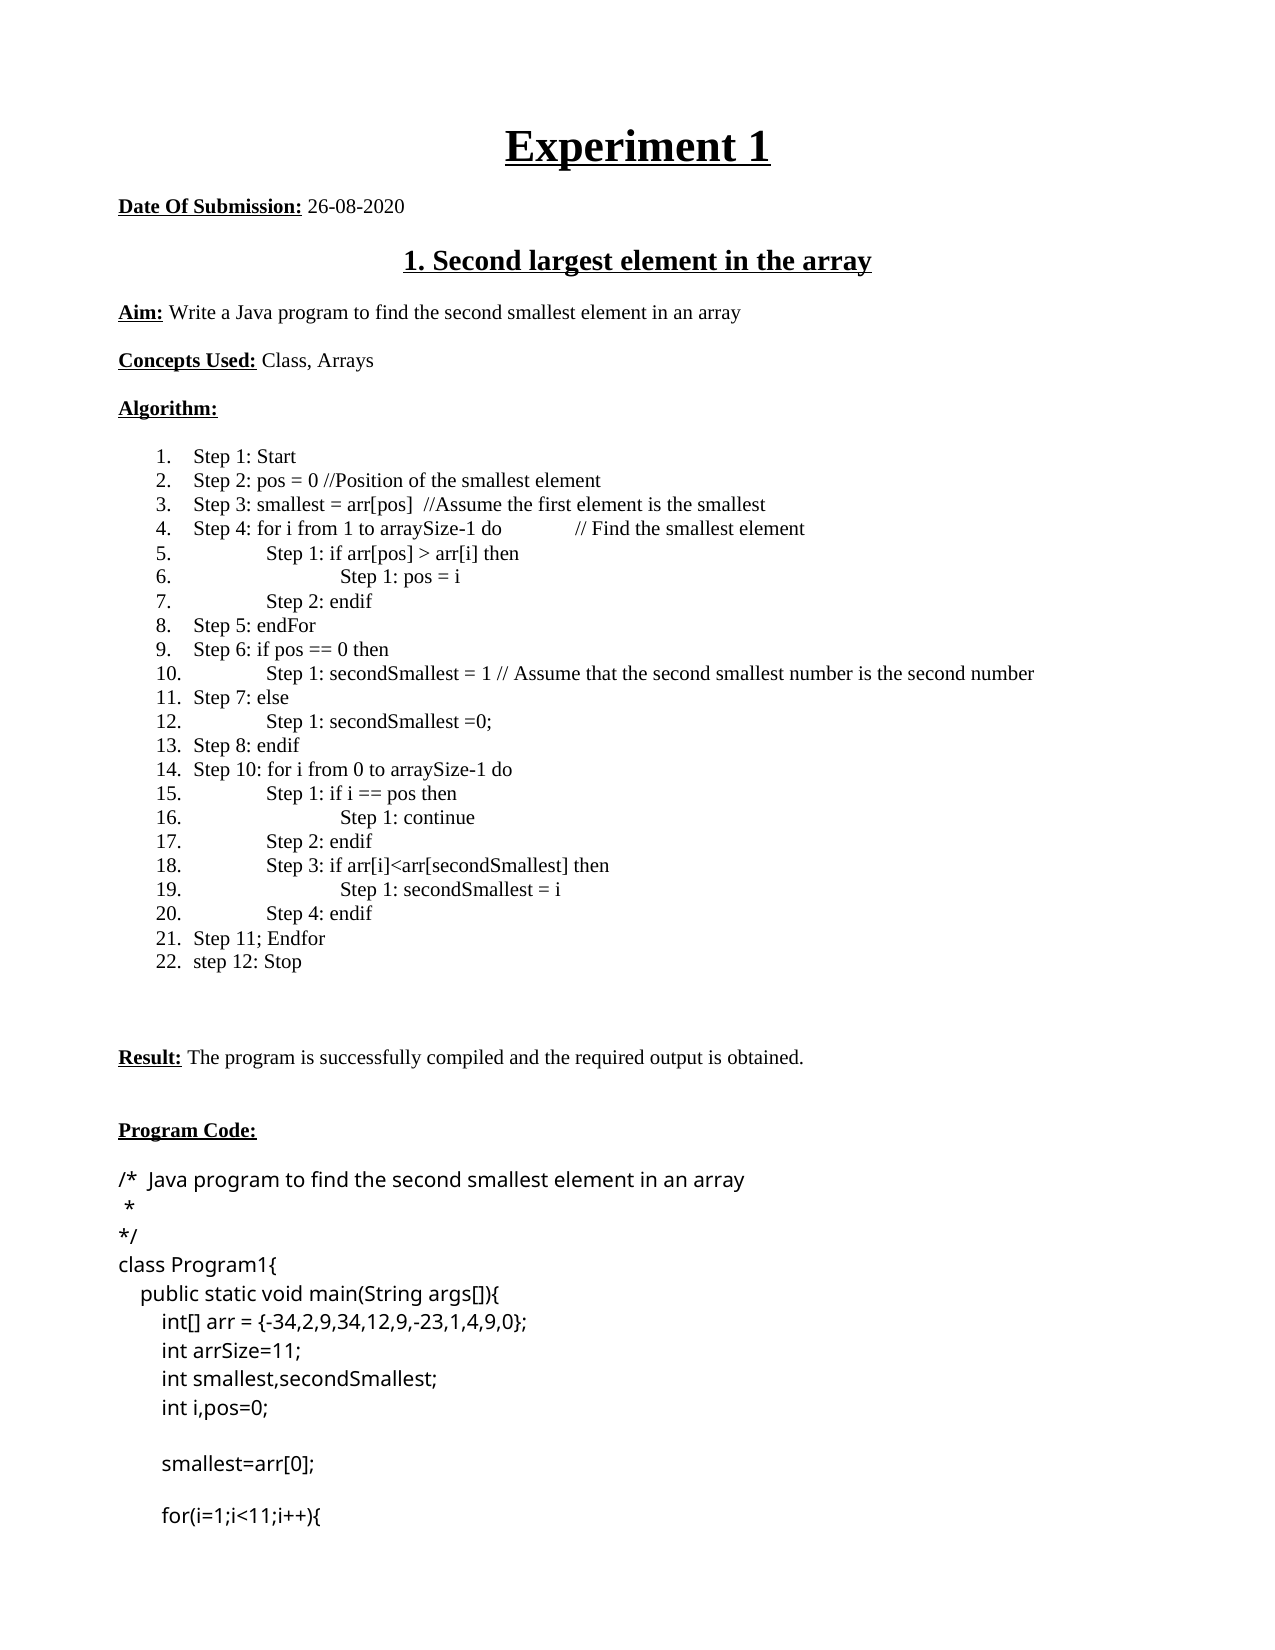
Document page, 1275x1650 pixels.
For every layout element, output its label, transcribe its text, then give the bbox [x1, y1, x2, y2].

text Program Code: [118, 1117, 1157, 1142]
list Step 4: endif [156, 901, 1157, 925]
text class Program1{ [118, 1251, 1157, 1279]
list Step 1: secondSmallest = i [156, 877, 1157, 901]
list Step 2: endif [156, 829, 1157, 853]
text /* Java program to find the second smallest element in an array [118, 1165, 1157, 1194]
text int arrSize=11; [118, 1336, 1157, 1364]
text * [118, 1194, 1157, 1222]
text public static void main(String args[]){ [118, 1279, 1157, 1307]
list step 12: Stop [156, 949, 1157, 973]
list Step 3: smallest = arr[pos] //Assume the first element is the smallest [156, 492, 1157, 516]
list Step 1: if i == pos then [156, 781, 1157, 805]
text for(i=1;i<11;i++){ [118, 1502, 1157, 1530]
text Aim: Write a Java program to find the second smallest element in an array [118, 300, 1157, 324]
text 1. Second largest element in the array [118, 243, 1157, 276]
text int smallest,secondSmallest; [118, 1364, 1157, 1393]
text Result: The program is successfully compiled and the required output is obtained. [118, 1045, 1157, 1069]
list Step 8: endif [156, 733, 1157, 757]
text Algorithm: [118, 396, 1157, 420]
list Step 7: else [156, 685, 1157, 709]
text */ [118, 1222, 1157, 1251]
list Step 10: for i from 0 to arraySize-1 do [156, 757, 1157, 781]
list Step 3: if arr[i]<arr[secondSmallest] then [156, 853, 1157, 877]
list Step 1: secondSmallest = 1 // Assume that the second smallest number is the second number [156, 661, 1157, 685]
list Step 1: if arr[pos] > arr[i] then [156, 540, 1157, 564]
list Step 1: continue [156, 805, 1157, 829]
list Step 11; Endfor [156, 925, 1157, 949]
text Concepts Used: Class, Arrays [118, 348, 1157, 372]
list Step 2: endif [156, 588, 1157, 613]
text int[] arr = {-34,2,9,34,12,9,-23,1,4,9,0}; [118, 1307, 1157, 1336]
list Step 2: pos = 0 //Position of the smallest element [156, 468, 1157, 492]
list Step 1: secondSmallest =0; [156, 709, 1157, 733]
list Step 4: for i from 1 to arraySize-1 do // Find the smallest element [156, 516, 1157, 540]
list Step 6: if pos == 0 then [156, 637, 1157, 661]
text smallest=arr[0]; [118, 1449, 1157, 1478]
list Step 1: pos = i [156, 564, 1157, 588]
list Step 5: endFor [156, 613, 1157, 637]
list Step 1: Start [156, 444, 1157, 468]
text Experiment 1 [118, 118, 1157, 171]
text int i,pos=0; [118, 1393, 1157, 1421]
text Date Of Submission: 26-08-2020 [118, 194, 1157, 218]
